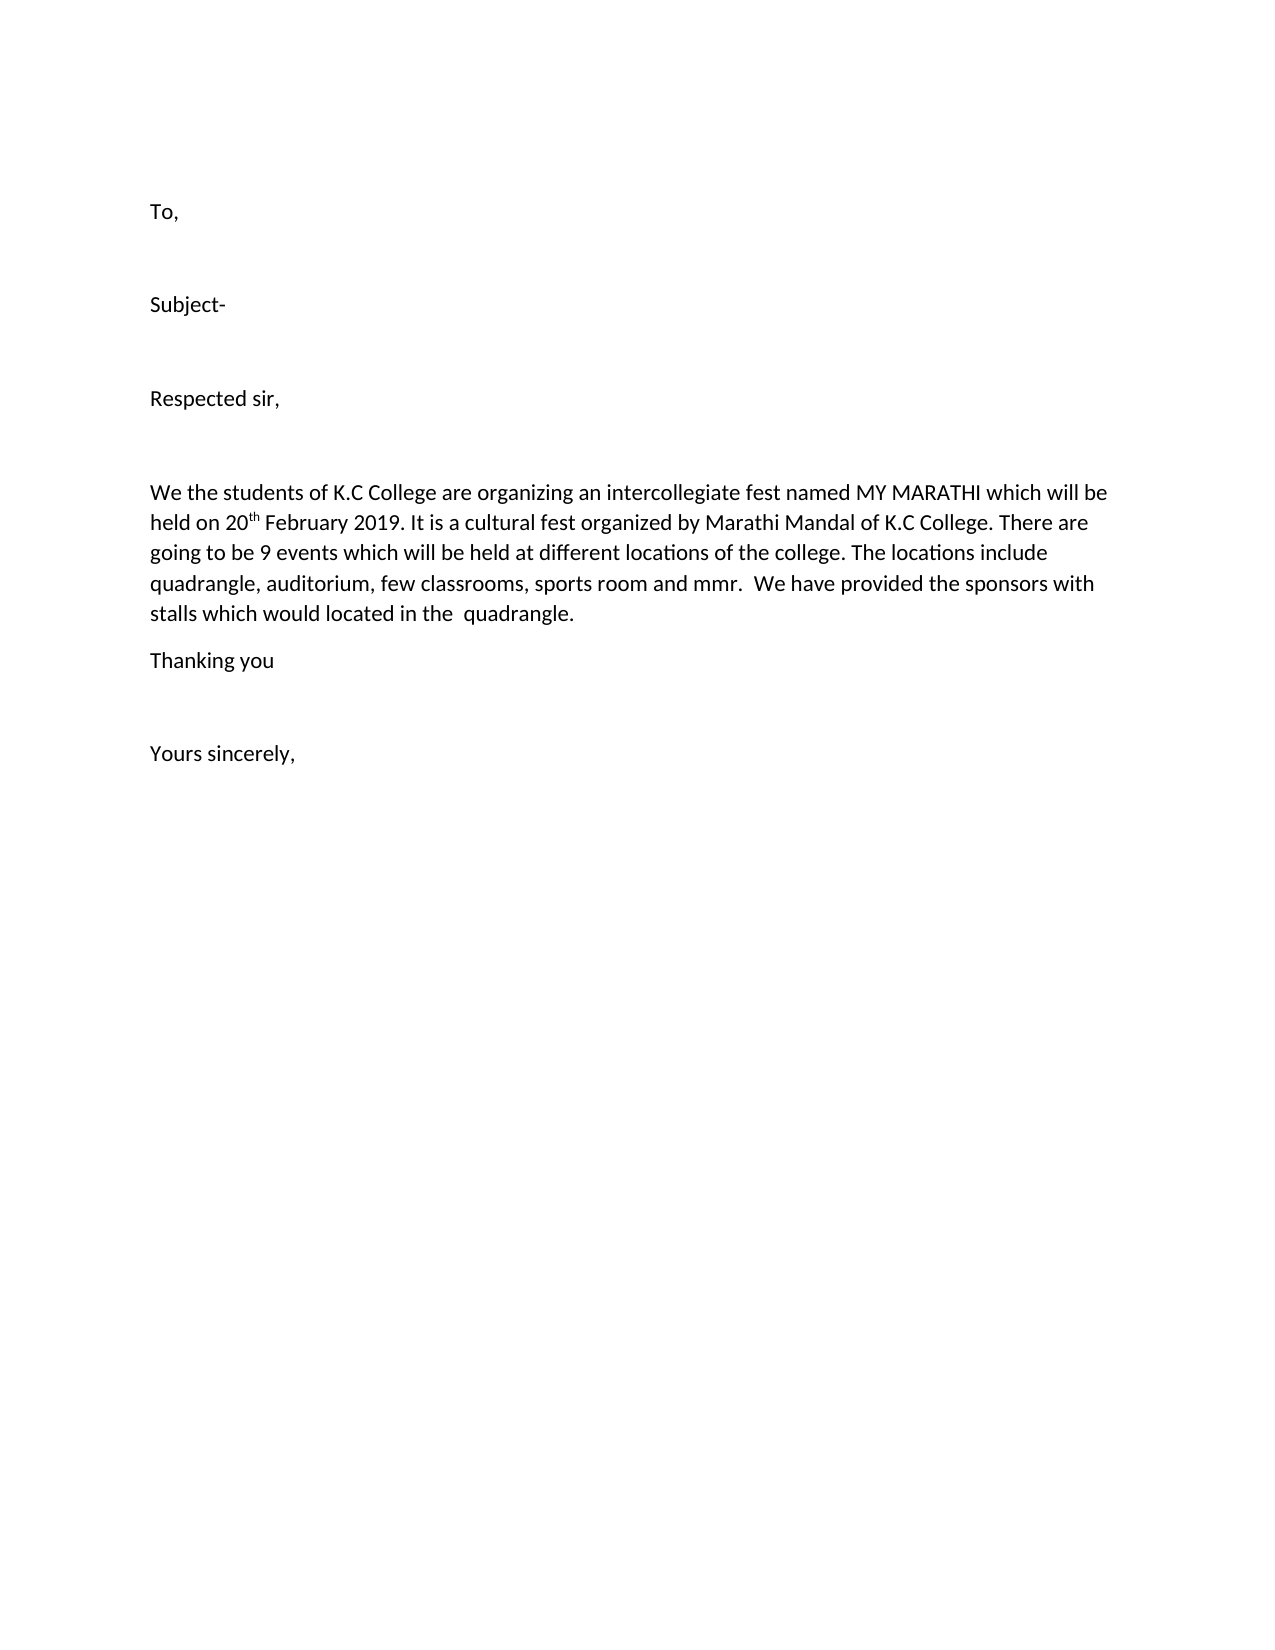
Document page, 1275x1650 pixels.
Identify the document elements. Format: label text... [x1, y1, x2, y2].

text Thanking you [150, 646, 1125, 674]
text Subject- [150, 291, 1125, 319]
text To, [150, 197, 1125, 225]
text Respected sir, [150, 384, 1125, 412]
text We the students of K.C College are organizing an intercollegiate fest named MY MARATHI which will be held on 20th February 2019. It is a cultural fest organized by Marathi Mandal of K.C College. There are going to be 9 events which will be held at different locations of the college. The locations include quadrangle, auditorium, few classrooms, sports room and mmr. We have provided the sponsors with stalls which would located in the quadrangle. [150, 478, 1125, 627]
text Yours sincerely, [150, 739, 1125, 768]
